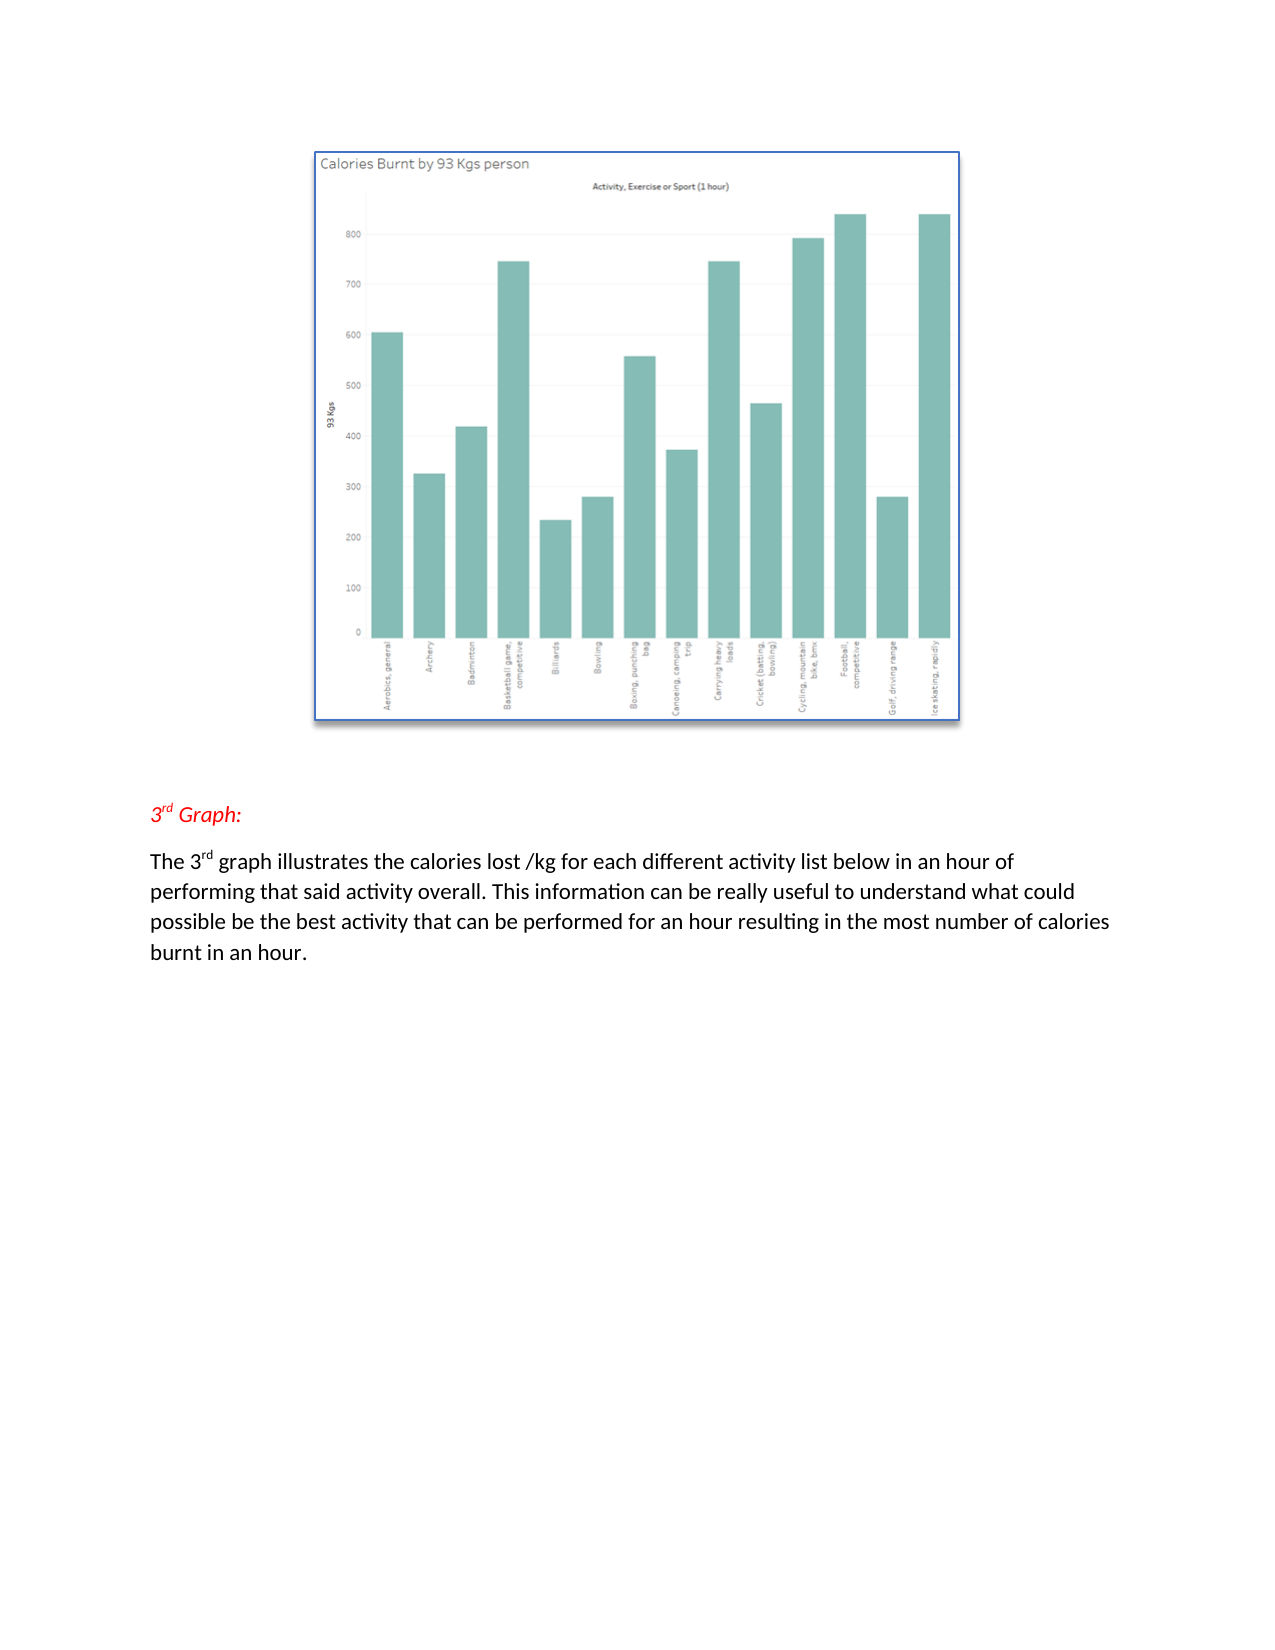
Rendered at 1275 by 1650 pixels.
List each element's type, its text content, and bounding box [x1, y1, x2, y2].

text The 3rd graph illustrates the calories lost /kg for each different activity list below in an hour of performing that said activity overall. This information can be really useful to understand what could possible be the best activity that can be performed for an hour resulting in the most number of calories burnt in an hour. [150, 847, 1125, 966]
picture [306, 150, 969, 735]
text 3rd Graph: [150, 800, 1125, 828]
